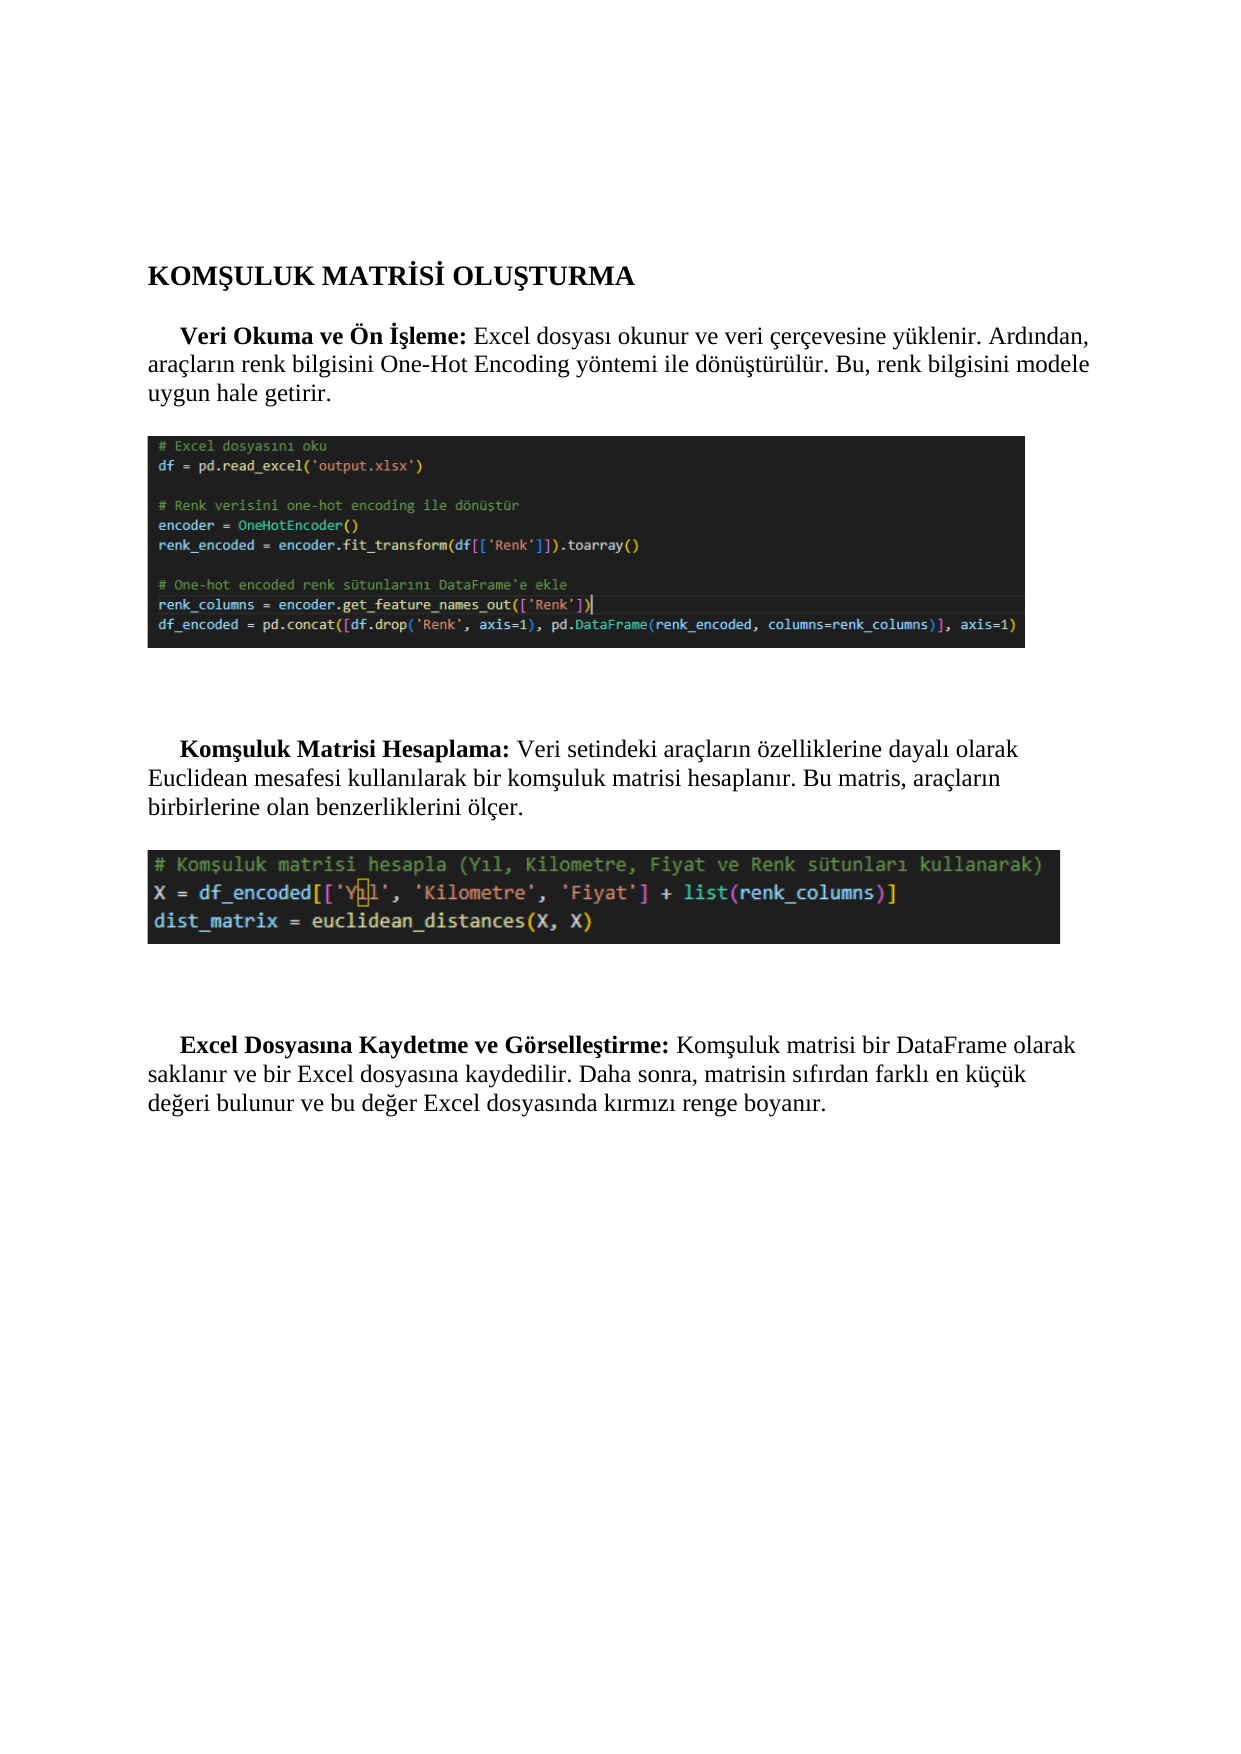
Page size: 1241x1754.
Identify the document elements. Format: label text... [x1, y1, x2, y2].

text  Komşuluk Matrisi Hesaplama: Veri setindeki araçların özelliklerine dayalı olarak Euclidean mesafesi kullanılarak bir komşuluk matrisi hesaplanır. Bu matris, araçların birbirlerine olan benzerliklerini ölçer. [148, 734, 1093, 821]
text  Excel Dosyasına Kaydetme ve Görselleştirme: Komşuluk matrisi bir DataFrame olarak saklanır ve bir Excel dosyasına kaydedilir. Daha sonra, matrisin sıfırdan farklı en küçük değeri bulunur ve bu değer Excel dosyasında kırmızı renge boyanır. [148, 1030, 1093, 1117]
picture [147, 850, 1060, 944]
picture [147, 436, 1025, 648]
text  Veri Okuma ve Ön İşleme: Excel dosyası okunur ve veri çerçevesine yüklenir. Ardından, araçların renk bilgisini One-Hot Encoding yöntemi ile dönüştürülür. Bu, renk bilgisini modele uygun hale getirir. [148, 321, 1093, 407]
text KOMŞULUK MATRİSİ OLUŞTURMA [148, 259, 1093, 292]
